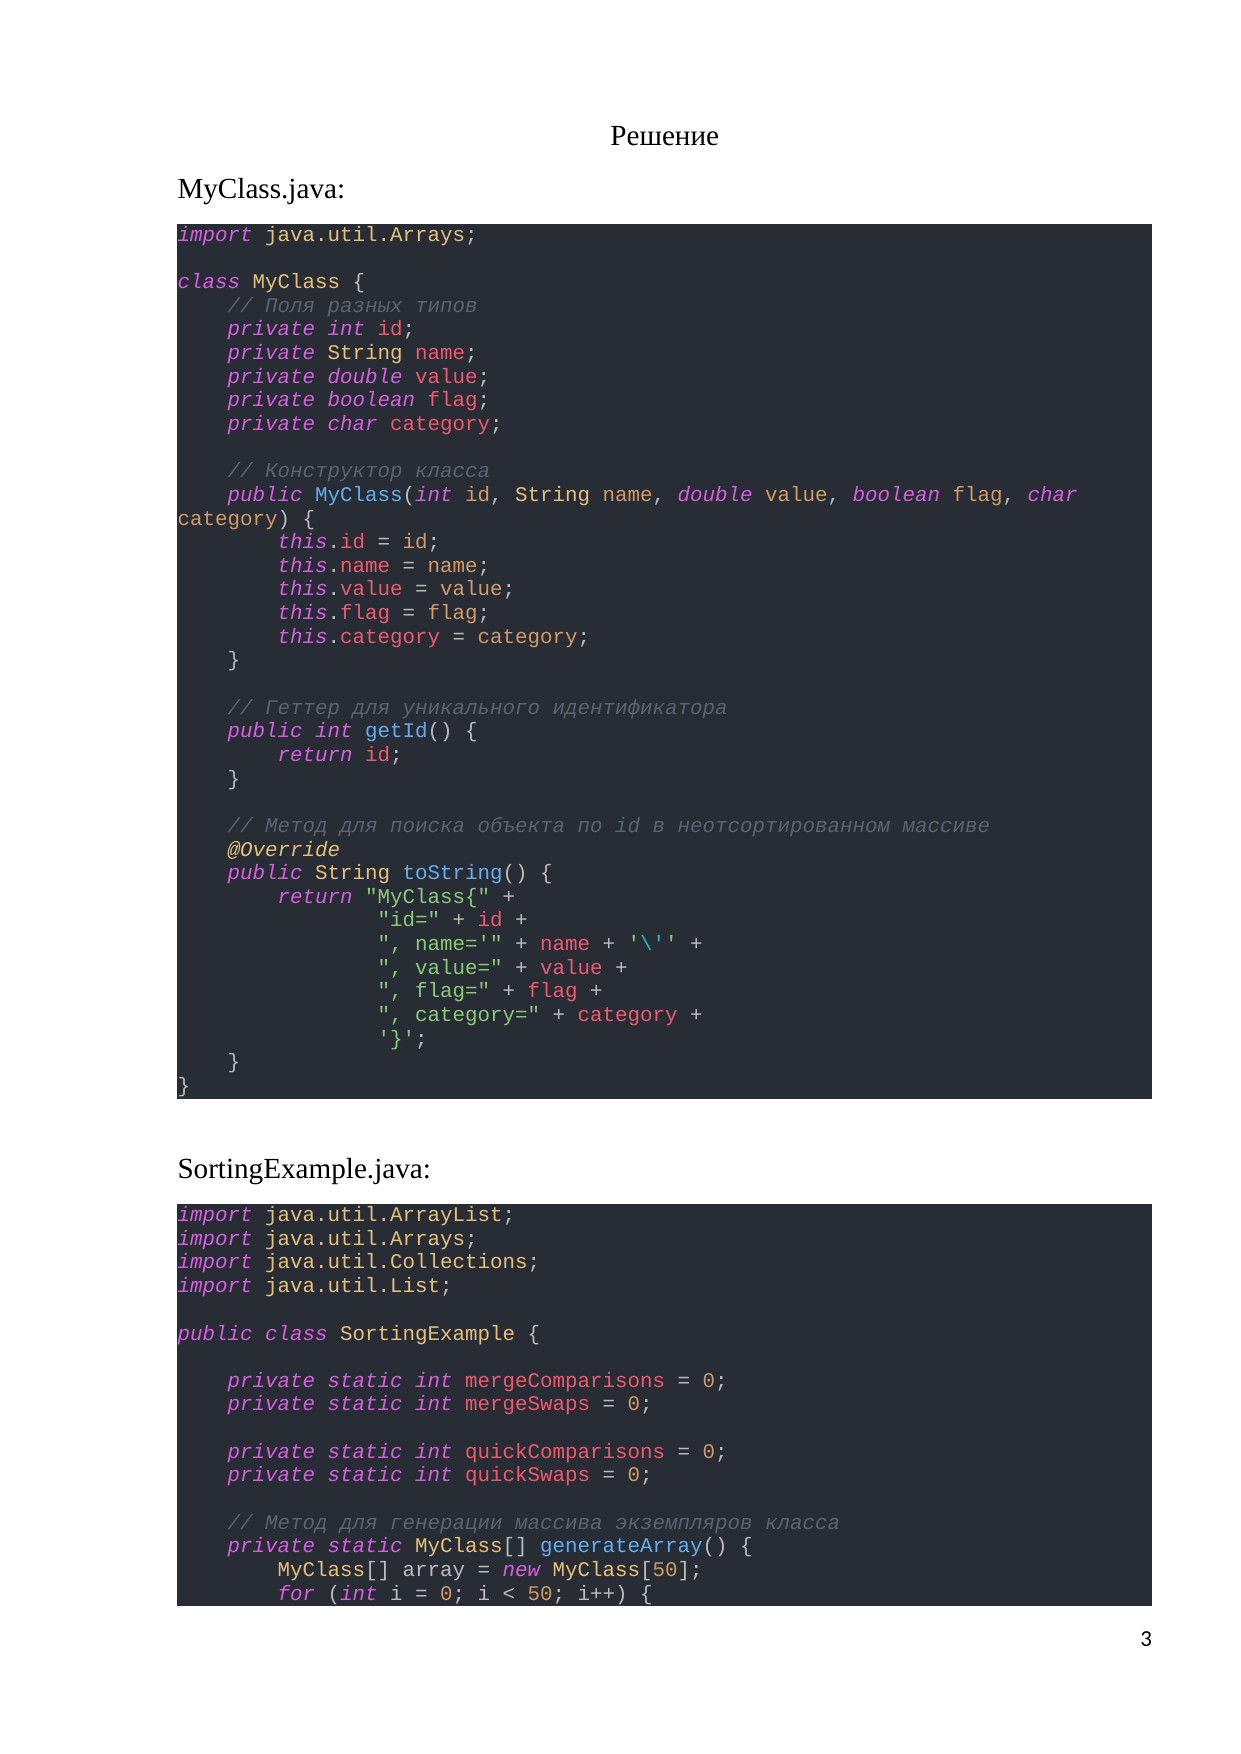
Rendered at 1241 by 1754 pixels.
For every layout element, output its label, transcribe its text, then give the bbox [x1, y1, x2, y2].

text SortingExample.java: [177, 1151, 1152, 1185]
text import java.util.Arrays; class MyClass { // Поля разных типов private int id; private String name; private double value; private boolean flag; private char category; // Конструктор класса public MyClass(int id, String name, double value, boolean flag, char category) { this.id = id; this.name = name; this.value = value; this.flag = flag; this.category = category; } // Геттер для уникального идентификатора public int getId() { return id; } // Метод для поиска объекта по id в неотсортированном массиве @Override public String toString() { return "MyClass{" + "id=" + id + ", name='" + name + '\'' + ", value=" + value + ", flag=" + flag + ", category=" + category + '}'; } } [177, 224, 1152, 1099]
text Решение [177, 118, 1152, 152]
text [177, 1204, 1152, 1606]
text MyClass.java: [177, 171, 1152, 204]
